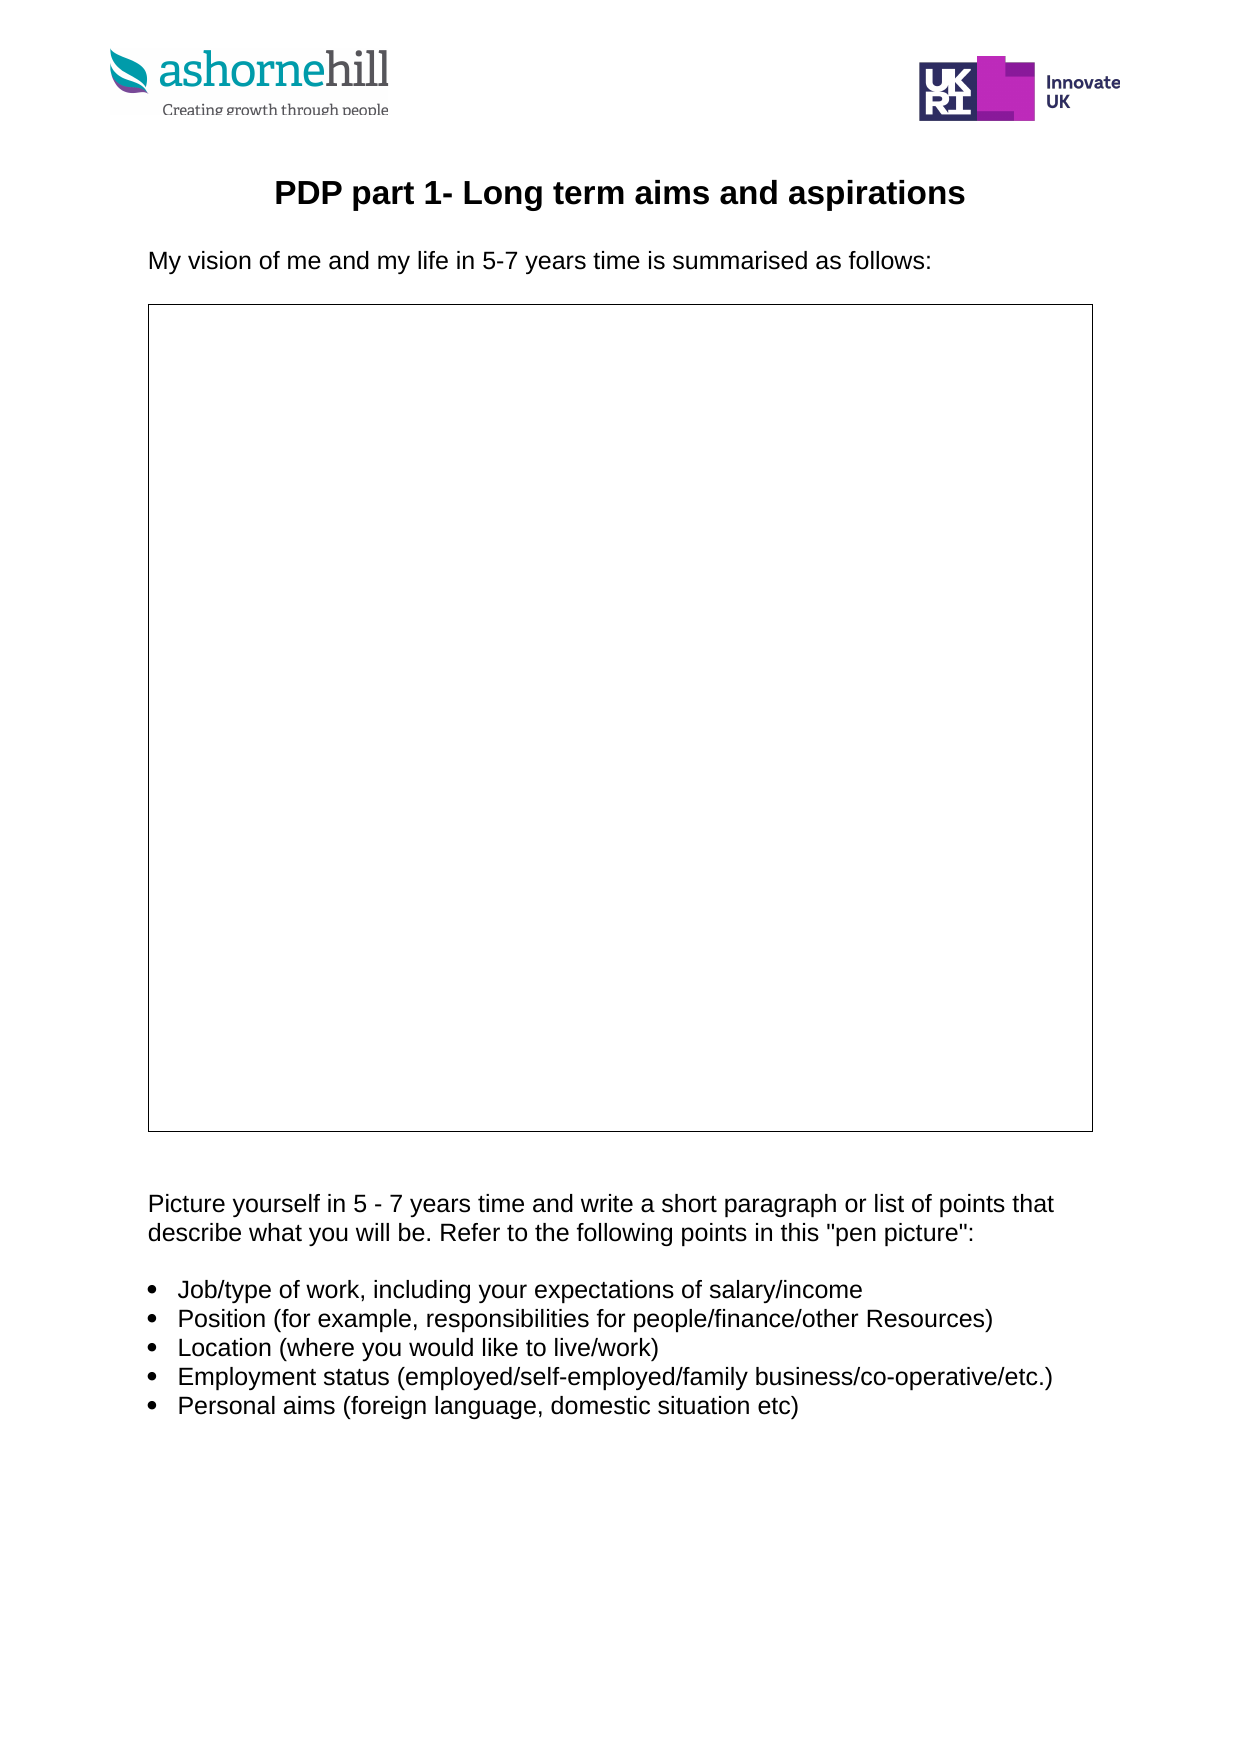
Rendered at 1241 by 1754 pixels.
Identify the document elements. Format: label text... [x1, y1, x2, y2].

list Employment status (employed/self-employed/family business/co-operative/etc.) [148, 1362, 1092, 1391]
list Position (for example, responsibilities for people/finance/other Resources) [148, 1304, 1092, 1333]
list Personal aims (foreign language, domestic situation etc) [148, 1391, 1092, 1419]
text My vision of me and my life in 5-7 years time is summarised as follows: [148, 246, 1092, 275]
subtitle PDP part 1- Long term aims and aspirations [148, 173, 1092, 211]
list Job/type of work, including your expectations of salary/income [148, 1275, 1092, 1304]
text Picture yourself in 5 - 7 years time and write a short paragraph or list of points that describe what you will be. Refer to the following points in this "pen picture": [148, 1189, 1092, 1247]
picture [109, 48, 388, 115]
list Location (where you would like to live/work) [148, 1333, 1092, 1362]
table_header [149, 305, 1092, 1131]
picture [919, 56, 1120, 121]
